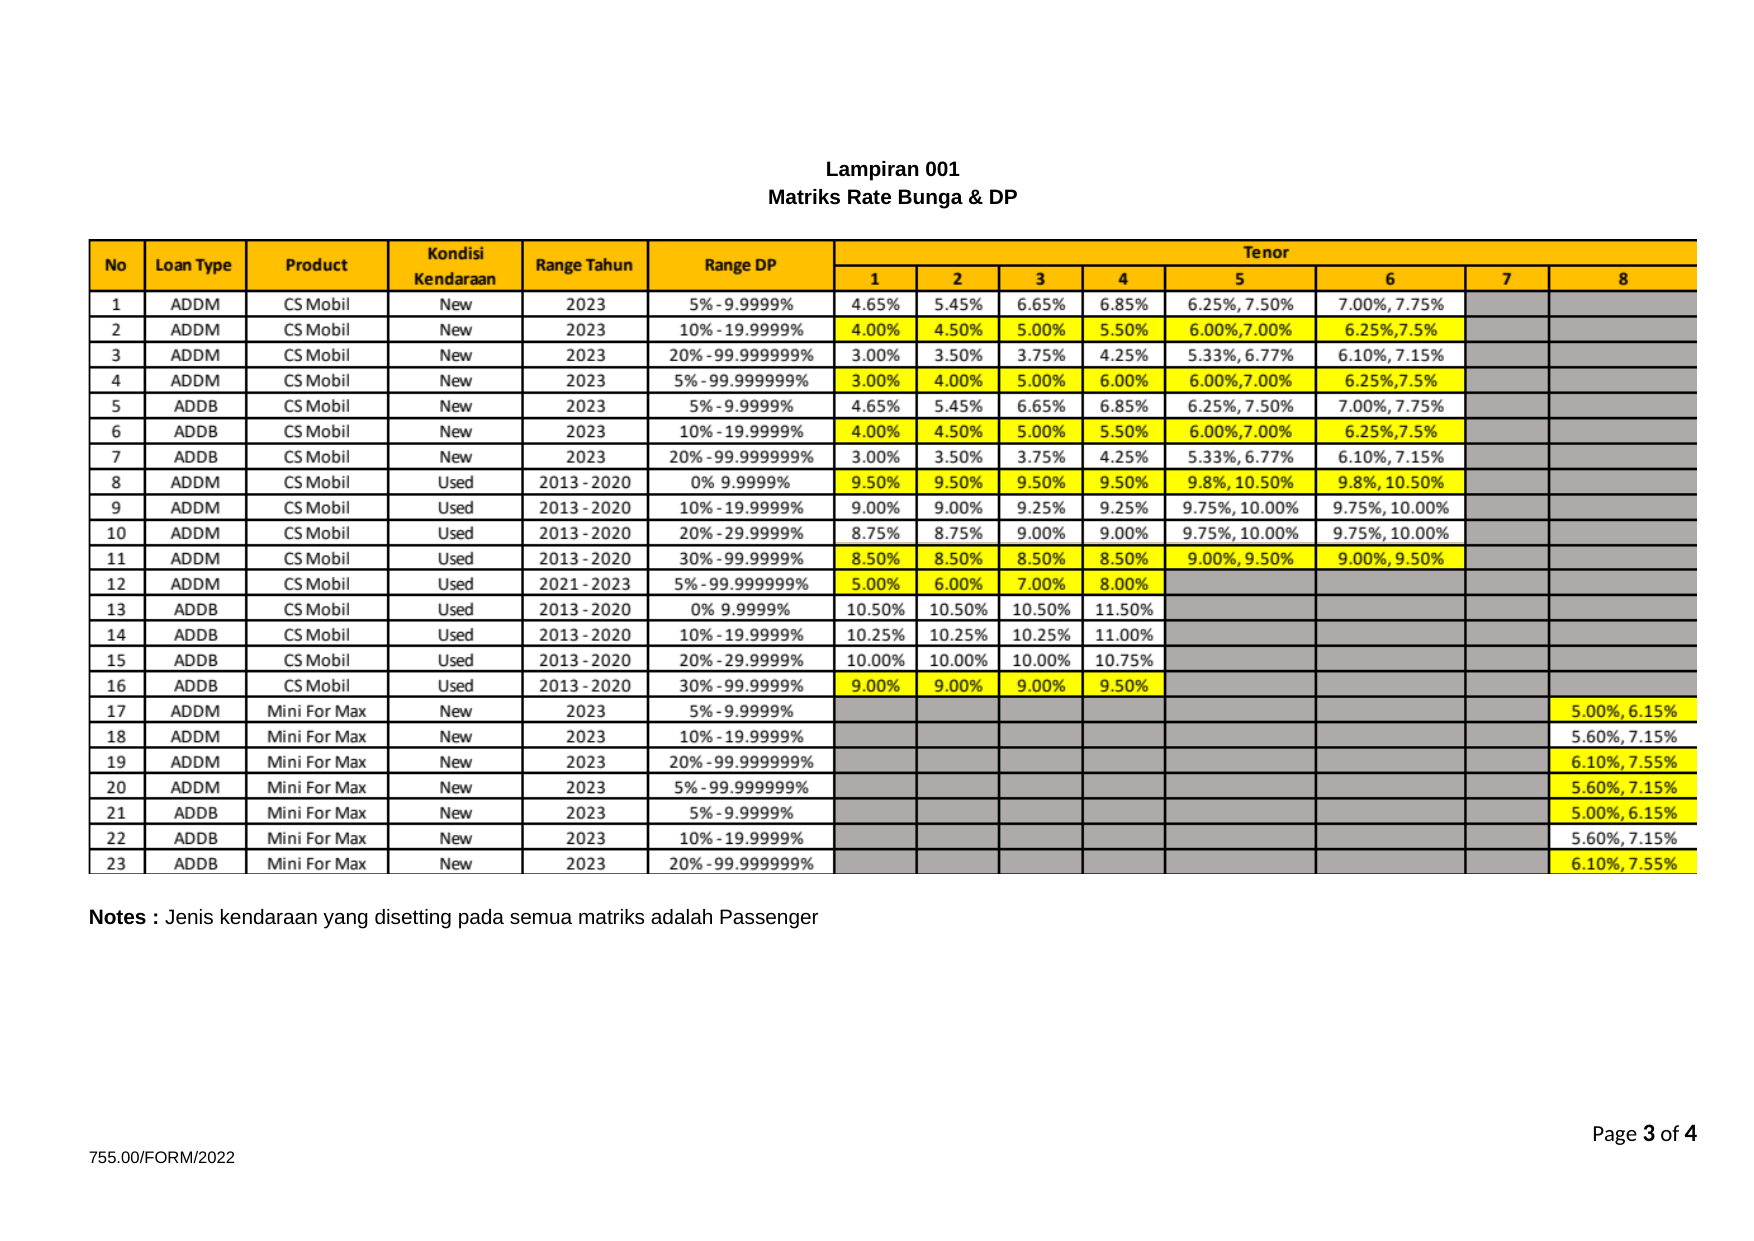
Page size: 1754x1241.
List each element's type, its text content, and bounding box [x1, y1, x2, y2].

text Notes : Jenis kendaraan yang disetting pada semua matriks adalah Passenger [88, 905, 1697, 929]
text Matriks Rate Bunga & DP [88, 184, 1697, 208]
text Lampiran 001 [88, 157, 1697, 181]
